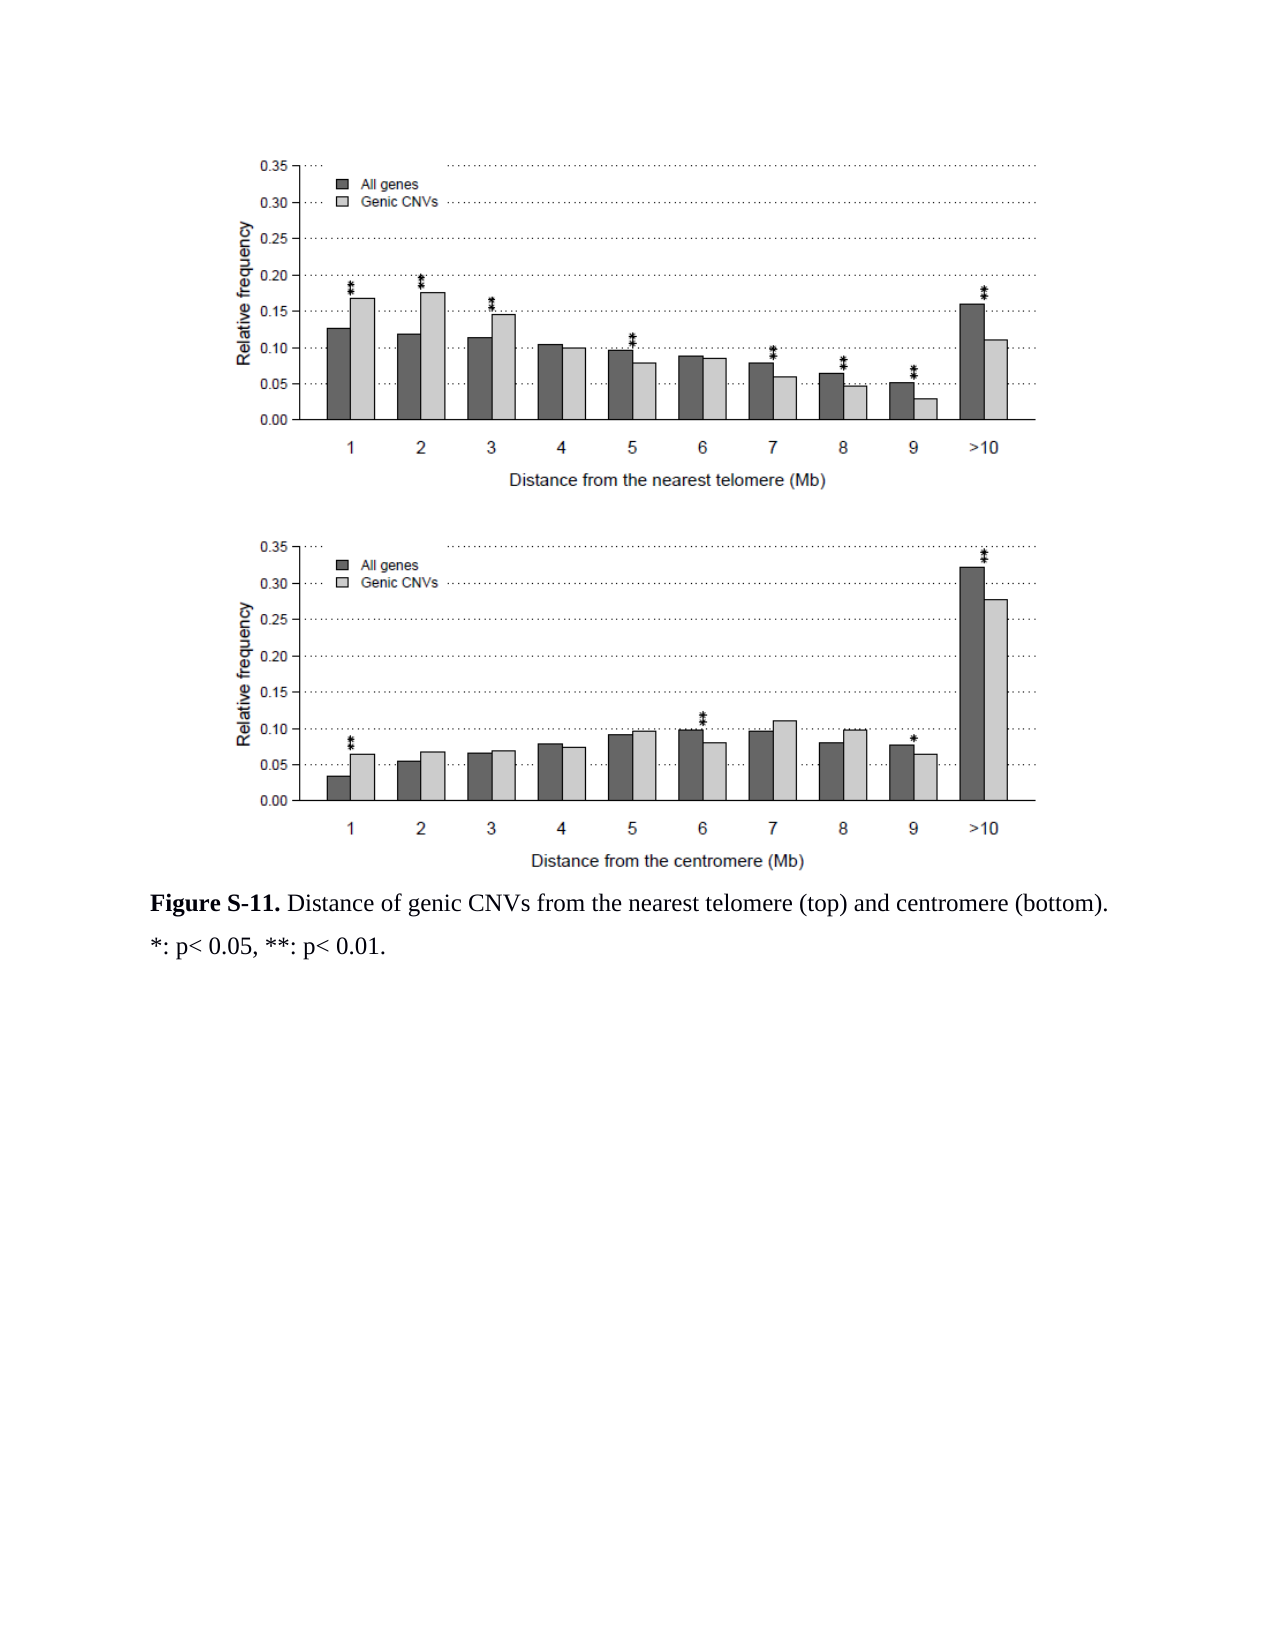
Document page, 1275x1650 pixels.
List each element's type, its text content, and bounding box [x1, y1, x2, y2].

text Figure S-11. Distance of genic CNVs from the nearest telomere (top) and centromere (bottom). *: p< 0.05, **: p< 0.01. [150, 888, 1125, 960]
